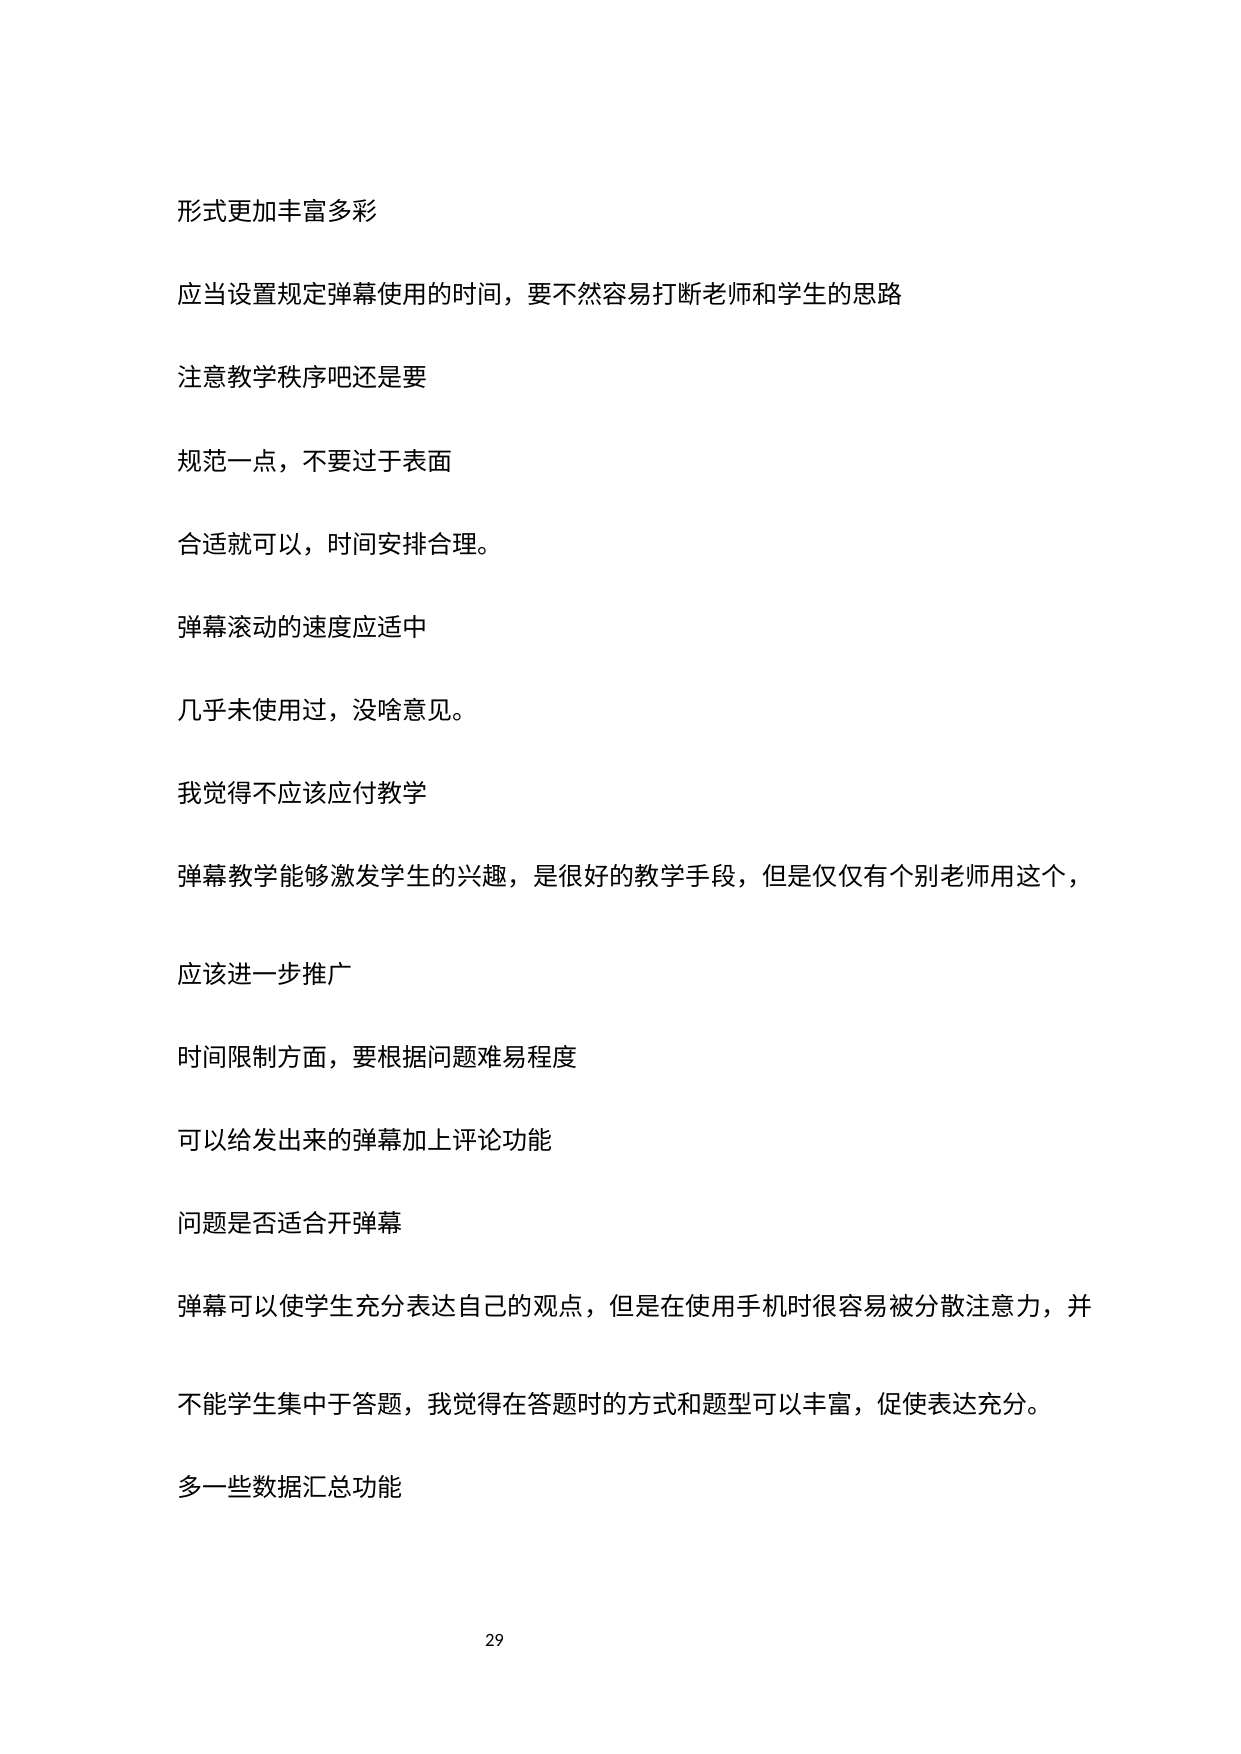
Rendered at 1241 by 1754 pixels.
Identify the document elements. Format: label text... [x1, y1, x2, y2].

text 多一些数据汇总功能 [177, 1453, 1093, 1518]
text 弹幕可以使学生充分表达自己的观点，但是在使用手机时很容易被分散注意力，并不能学生集中于答题，我觉得在答题时的方式和题型可以丰富，促使表达充分。 [177, 1272, 1093, 1435]
text 注意教学秩序吧还是要 [177, 343, 1093, 408]
text 应当设置规定弹幕使用的时间，要不然容易打断老师和学生的思路 [177, 260, 1093, 325]
text 弹幕滚动的速度应适中 [177, 593, 1093, 658]
text 合适就可以，时间安排合理。 [177, 510, 1093, 575]
text 几乎未使用过，没啥意见。 [177, 676, 1093, 741]
text 我觉得不应该应付教学 [177, 759, 1093, 824]
text 可以给发出来的弹幕加上评论功能 [177, 1106, 1093, 1171]
text 规范一点，不要过于表面 [177, 427, 1093, 492]
text 问题是否适合开弹幕 [177, 1189, 1093, 1254]
text 弹幕教学能够激发学生的兴趣，是很好的教学手段，但是仅仅有个别老师用这个，应该进一步推广 [177, 842, 1093, 1005]
text 时间限制方面，要根据问题难易程度 [177, 1023, 1093, 1088]
text 形式更加丰富多彩 [177, 177, 1093, 242]
